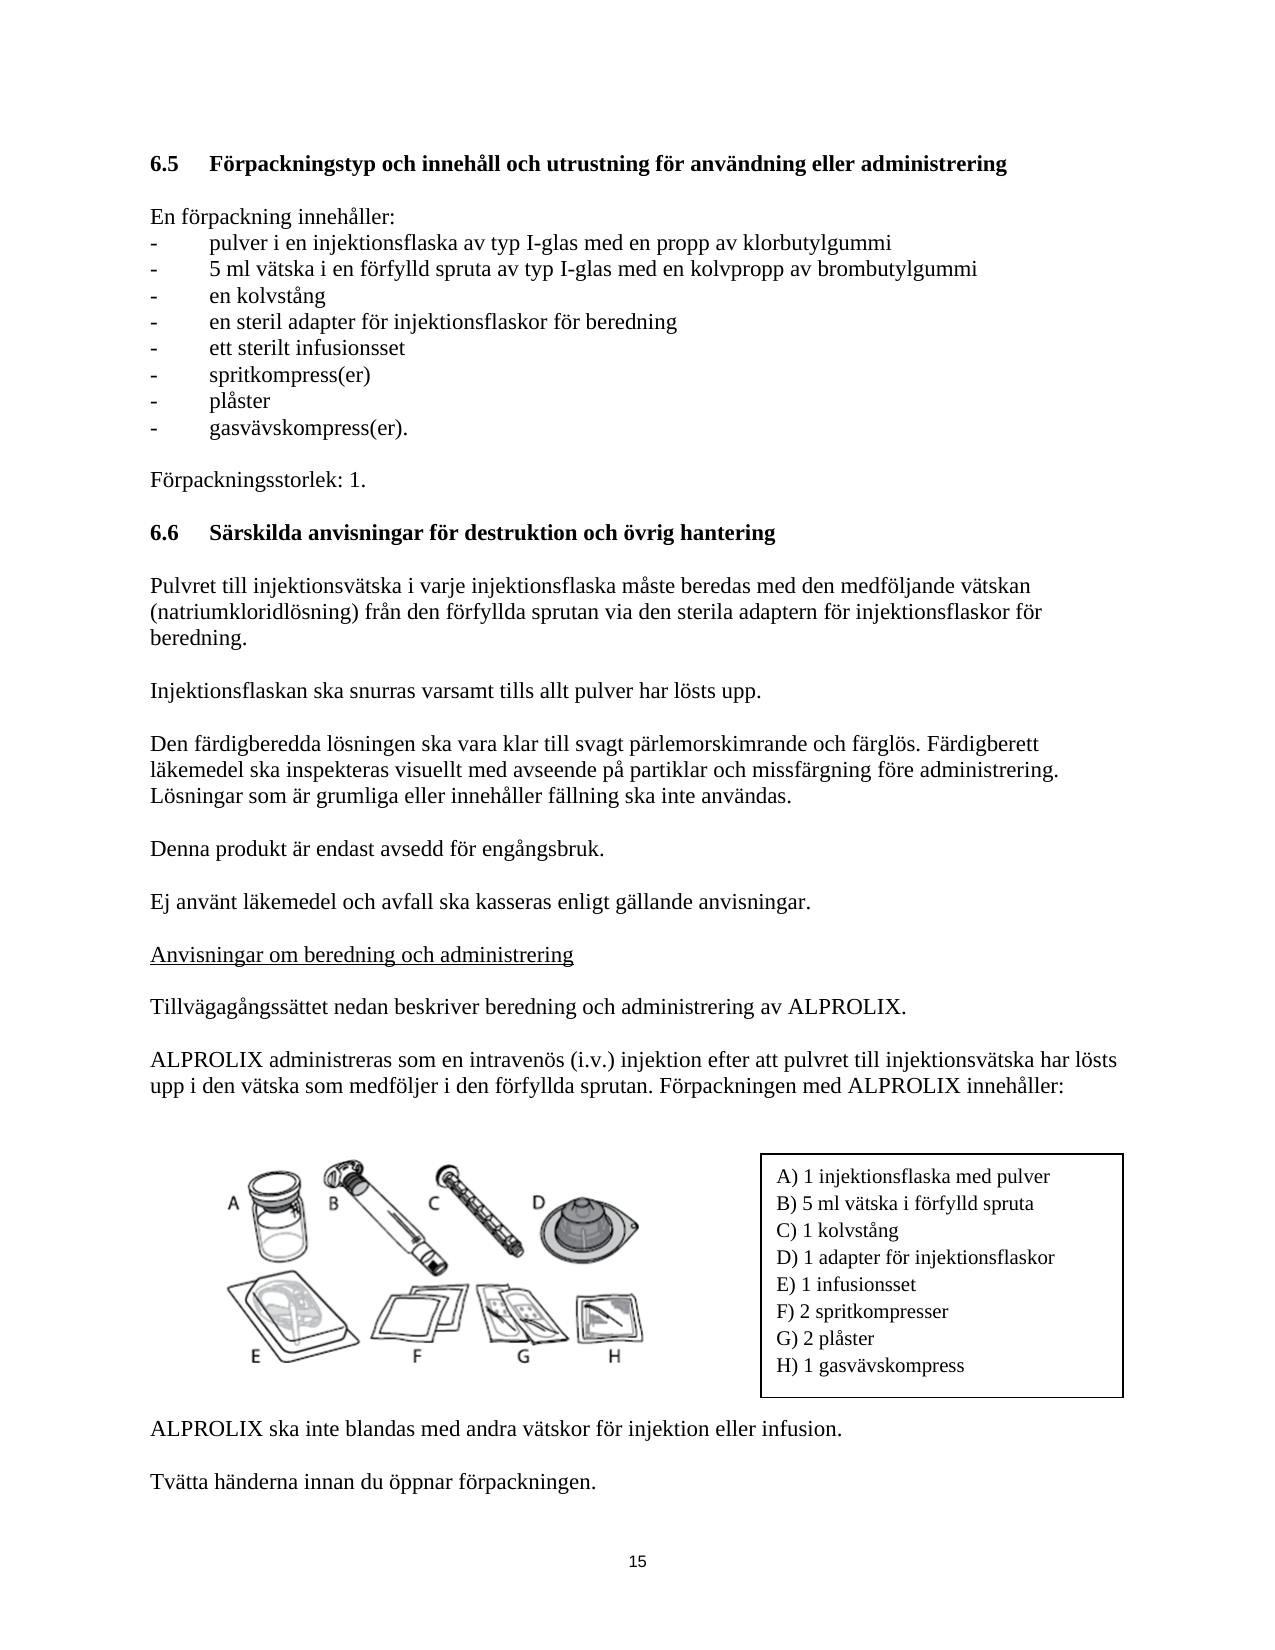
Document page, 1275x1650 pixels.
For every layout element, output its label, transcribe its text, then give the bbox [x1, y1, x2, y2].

text 6.6 Särskilda anvisningar för destruktion och övrig hantering [150, 519, 1125, 545]
list pulver i en injektionsflaska av typ I-glas med en propp av klorbutylgummi [150, 229, 1125, 255]
list gasvävskompress(er). [150, 413, 1125, 440]
text 6.5 Förpackningstyp och innehåll och utrustning för användning eller administrering [150, 150, 1125, 176]
text Pulvret till injektionsvätska i varje injektionsflaska måste beredas med den medföljande vätskan (natriumkloridlösning) från den förfyllda sprutan via den sterila adaptern för injektionsflaskor för beredning. [150, 572, 1125, 651]
list en steril adapter för injektionsflaskor för beredning [150, 308, 1125, 334]
list plåster [150, 387, 1125, 413]
text Denna produkt är endast avsedd för engångsbruk. [150, 835, 1125, 862]
text Den färdigberedda lösningen ska vara klar till svagt pärlemorskimrande och färglös. Färdigberett läkemedel ska inspekteras visuellt med avseende på partiklar och missfärgning före administrering. Lösningar som är grumliga eller innehåller fällning ska inte användas. [150, 730, 1125, 809]
picture [193, 1153, 650, 1369]
list Tvätta händerna innan du öppnar förpackningen. [150, 1468, 1125, 1494]
text ALPROLIX administreras som en intravenös (i.v.) injektion efter att pulvret till injektionsvätska har lösts upp i den vätska som medföljer i den förfyllda sprutan. Förpackningen med ALPROLIX innehåller: [150, 1046, 1125, 1099]
text Tillvägagångssättet nedan beskriver beredning och administrering av ALPROLIX. [150, 993, 1125, 1020]
text En förpackning innehåller: [150, 203, 1125, 229]
text ALPROLIX ska inte blandas med andra vätskor för injektion eller infusion. [150, 1415, 1125, 1441]
list en kolvstång [150, 282, 1125, 308]
text Förpackningsstorlek: 1. [150, 466, 1125, 493]
text Ej använt läkemedel och avfall ska kasseras enligt gällande anvisningar. [150, 888, 1125, 914]
list spritkompress(er) [150, 361, 1125, 387]
list ett sterilt infusionsset [150, 334, 1125, 361]
text Anvisningar om beredning och administrering [150, 941, 1125, 967]
list 5 ml vätska i en förfylld spruta av typ I-glas med en kolvpropp av brombutylgummi [150, 255, 1125, 282]
text Injektionsflaskan ska snurras varsamt tills allt pulver har lösts upp. [150, 677, 1125, 703]
